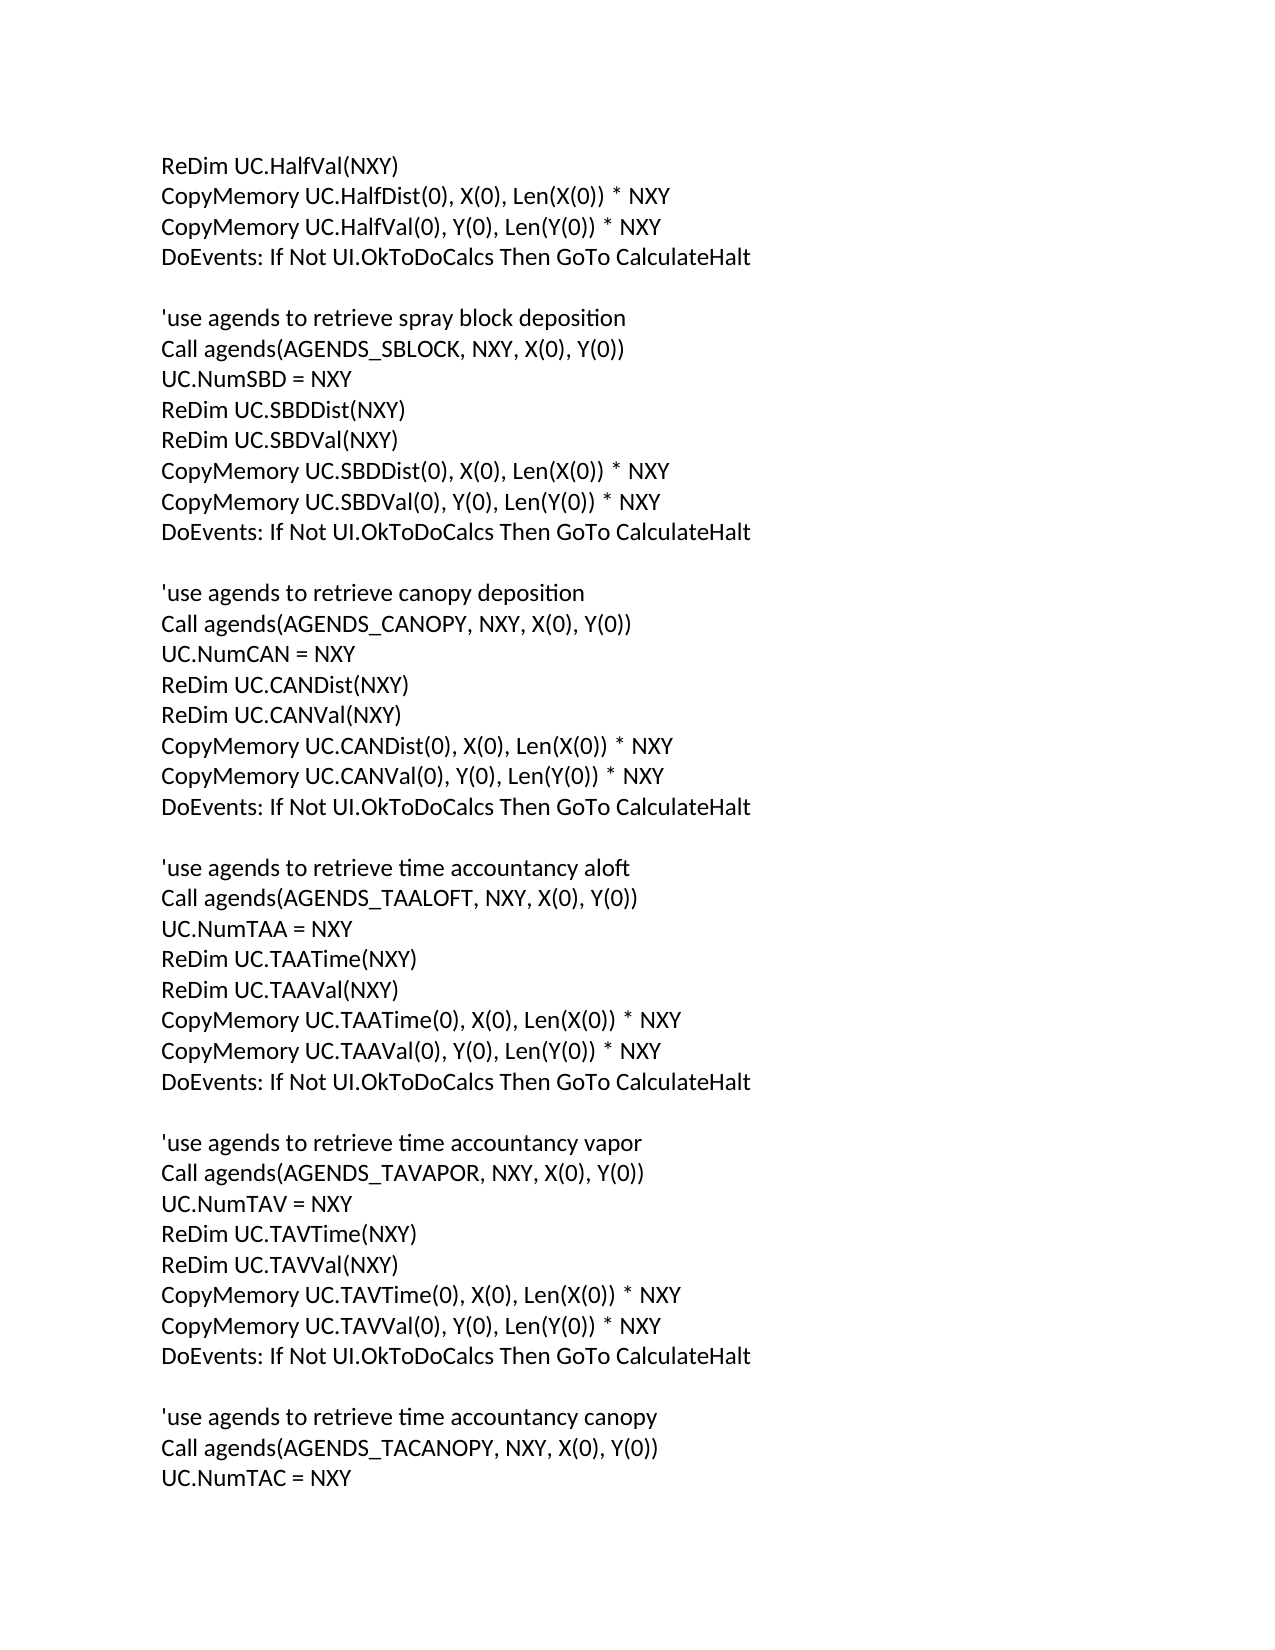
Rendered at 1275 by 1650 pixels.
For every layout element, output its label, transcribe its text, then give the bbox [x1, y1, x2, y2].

text Call agends(AGENDS_TAVAPOR, NXY, X(0), Y(0)) [150, 1157, 1125, 1188]
text Call agends(AGENDS_CANOPY, NXY, X(0), Y(0)) [150, 608, 1125, 638]
text UC.NumTAC = NXY [150, 1462, 1125, 1493]
text DoEvents: If Not UI.OkToDoCalcs Then GoTo CalculateHalt [150, 516, 1125, 547]
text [150, 1340, 1125, 1371]
text UC.NumTAV = NXY [150, 1188, 1125, 1218]
text Call agends(AGENDS_TAALOFT, NXY, X(0), Y(0)) [150, 882, 1125, 913]
text ReDim UC.TAVTime(NXY) [150, 1218, 1125, 1249]
text CopyMemory UC.HalfDist(0), X(0), Len(X(0)) * NXY [150, 181, 1125, 211]
text DoEvents: If Not UI.OkToDoCalcs Then GoTo CalculateHalt [150, 1066, 1125, 1096]
text UC.NumTAA = NXY [150, 913, 1125, 943]
text 'use agends to retrieve time accountancy canopy [150, 1401, 1125, 1432]
text ReDim UC.HalfVal(NXY) [150, 150, 1125, 181]
text CopyMemory UC.TAVTime(0), X(0), Len(X(0)) * NXY [150, 1279, 1125, 1310]
text ReDim UC.SBDDist(NXY) [150, 394, 1125, 425]
text Call agends(AGENDS_TACANOPY, NXY, X(0), Y(0)) [150, 1432, 1125, 1462]
text ReDim UC.TAAVal(NXY) [150, 974, 1125, 1004]
text CopyMemory UC.CANDist(0), X(0), Len(X(0)) * NXY [150, 730, 1125, 760]
text ReDim UC.TAATime(NXY) [150, 943, 1125, 974]
text 'use agends to retrieve time accountancy vapor [150, 1127, 1125, 1157]
text CopyMemory UC.SBDVal(0), Y(0), Len(Y(0)) * NXY [150, 486, 1125, 516]
text ReDim UC.SBDVal(NXY) [150, 425, 1125, 455]
text CopyMemory UC.TAAVal(0), Y(0), Len(Y(0)) * NXY [150, 1035, 1125, 1066]
text ReDim UC.TAVVal(NXY) [150, 1249, 1125, 1279]
text UC.NumCAN = NXY [150, 638, 1125, 669]
text CopyMemory UC.TAVVal(0), Y(0), Len(Y(0)) * NXY [150, 1310, 1125, 1340]
text CopyMemory UC.HalfVal(0), Y(0), Len(Y(0)) * NXY [150, 211, 1125, 242]
text Call agends(AGENDS_SBLOCK, NXY, X(0), Y(0)) [150, 333, 1125, 364]
text CopyMemory UC.SBDDist(0), X(0), Len(X(0)) * NXY [150, 455, 1125, 486]
text ReDim UC.CANVal(NXY) [150, 699, 1125, 730]
text 'use agends to retrieve time accountancy aloft [150, 852, 1125, 882]
text CopyMemory UC.CANVal(0), Y(0), Len(Y(0)) * NXY [150, 760, 1125, 791]
text CopyMemory UC.TAATime(0), X(0), Len(X(0)) * NXY [150, 1004, 1125, 1035]
text DoEvents: If Not UI.OkToDoCalcs Then GoTo CalculateHalt [150, 791, 1125, 821]
text 'use agends to retrieve canopy deposition [150, 577, 1125, 608]
text UC.NumSBD = NXY [150, 364, 1125, 394]
text ReDim UC.CANDist(NXY) [150, 669, 1125, 699]
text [150, 242, 1125, 272]
text 'use agends to retrieve spray block deposition [150, 303, 1125, 333]
